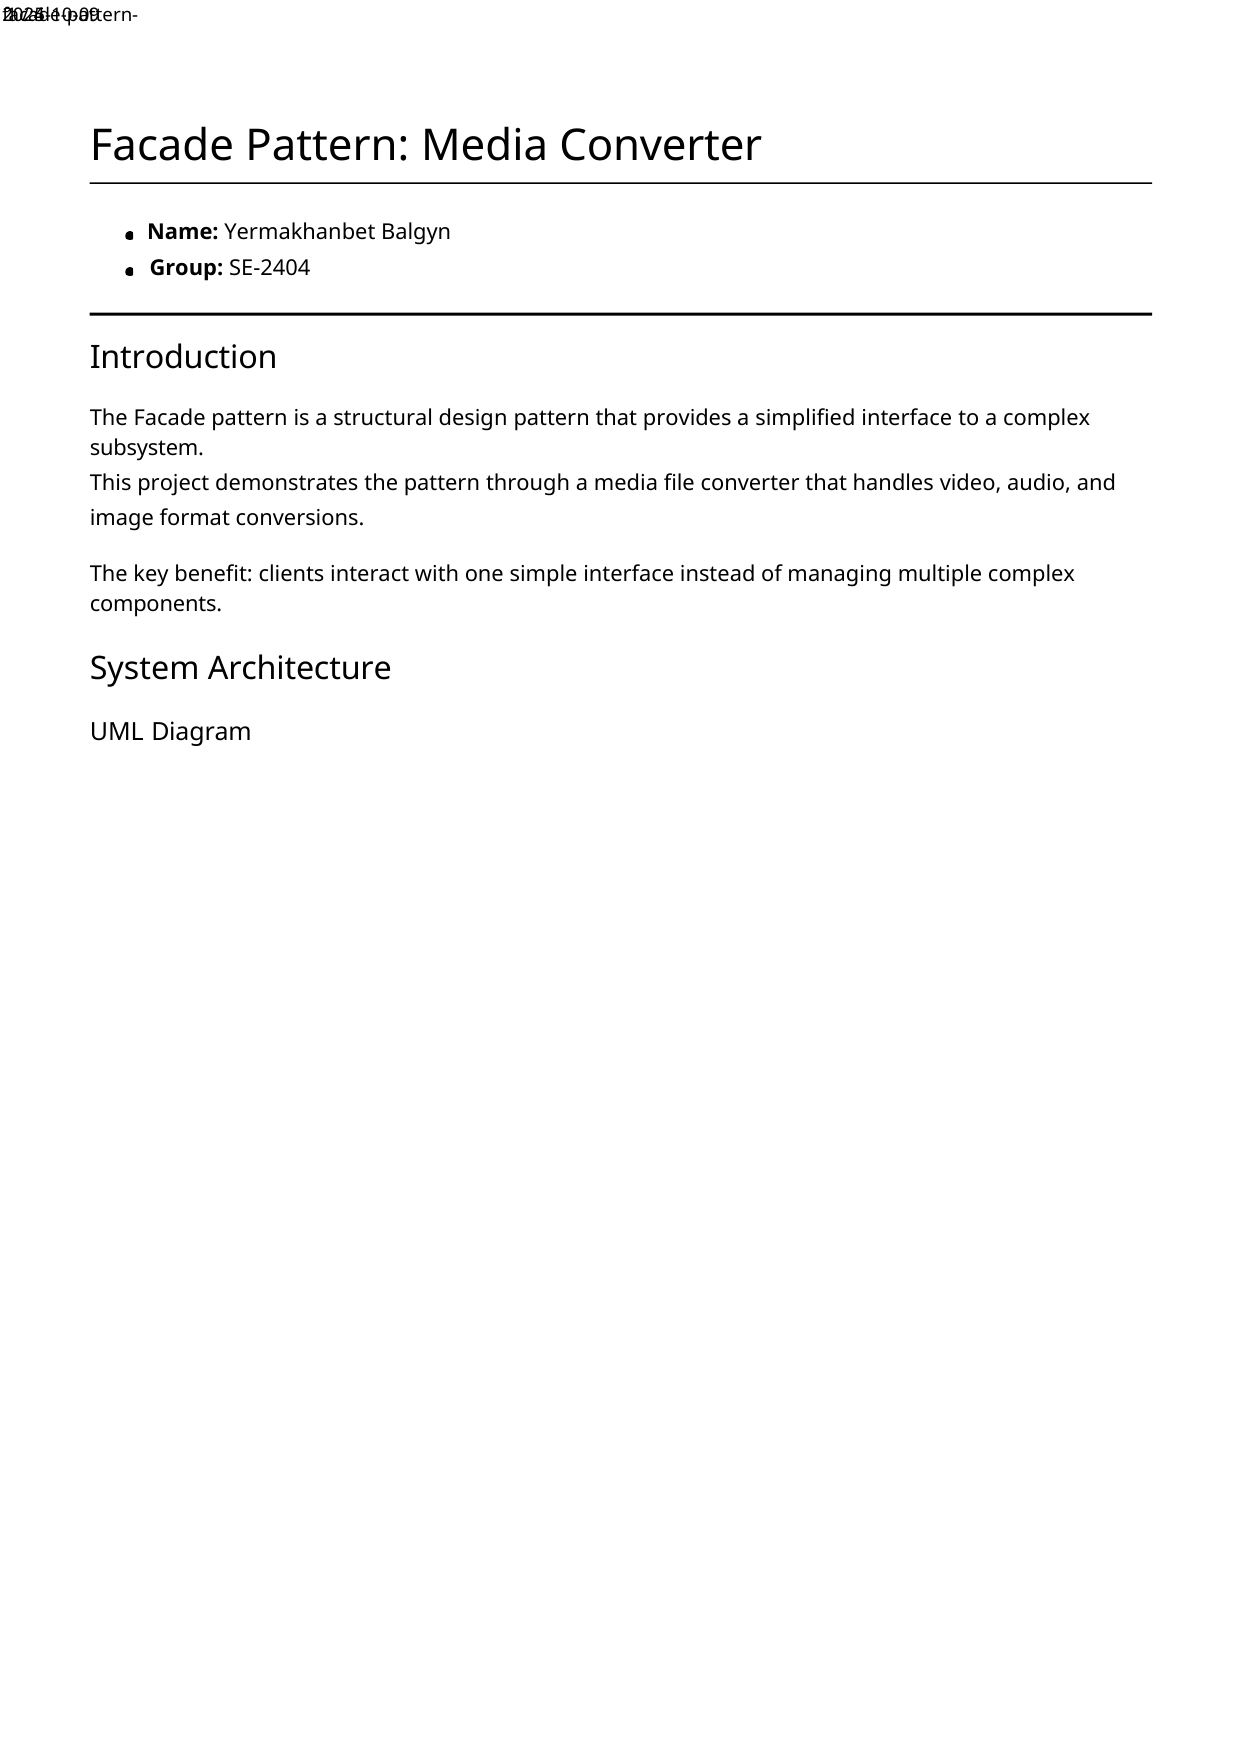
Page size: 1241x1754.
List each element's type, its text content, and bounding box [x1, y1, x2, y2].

title Facade Pattern: Media Converter [89, 113, 1166, 173]
text The Facade pattern is a structural design pattern that provides a simplified interface to a complex subsystem. [89, 402, 1166, 462]
text UML Diagram [89, 713, 1166, 747]
picture [125, 267, 134, 276]
subtitle Introduction [89, 333, 1166, 377]
picture [125, 231, 134, 240]
text The key benefit: clients interact with one simple interface instead of managing multiple complex components. [89, 558, 1166, 618]
text Group: SE-2404 [125, 252, 1166, 283]
subtitle System Architecture [89, 645, 1166, 689]
text This project demonstrates the pattern through a media file converter that handles video, audio, and image format conversions. [89, 467, 1166, 531]
text Name: Yermakhanbet Balgyn [125, 216, 1166, 247]
